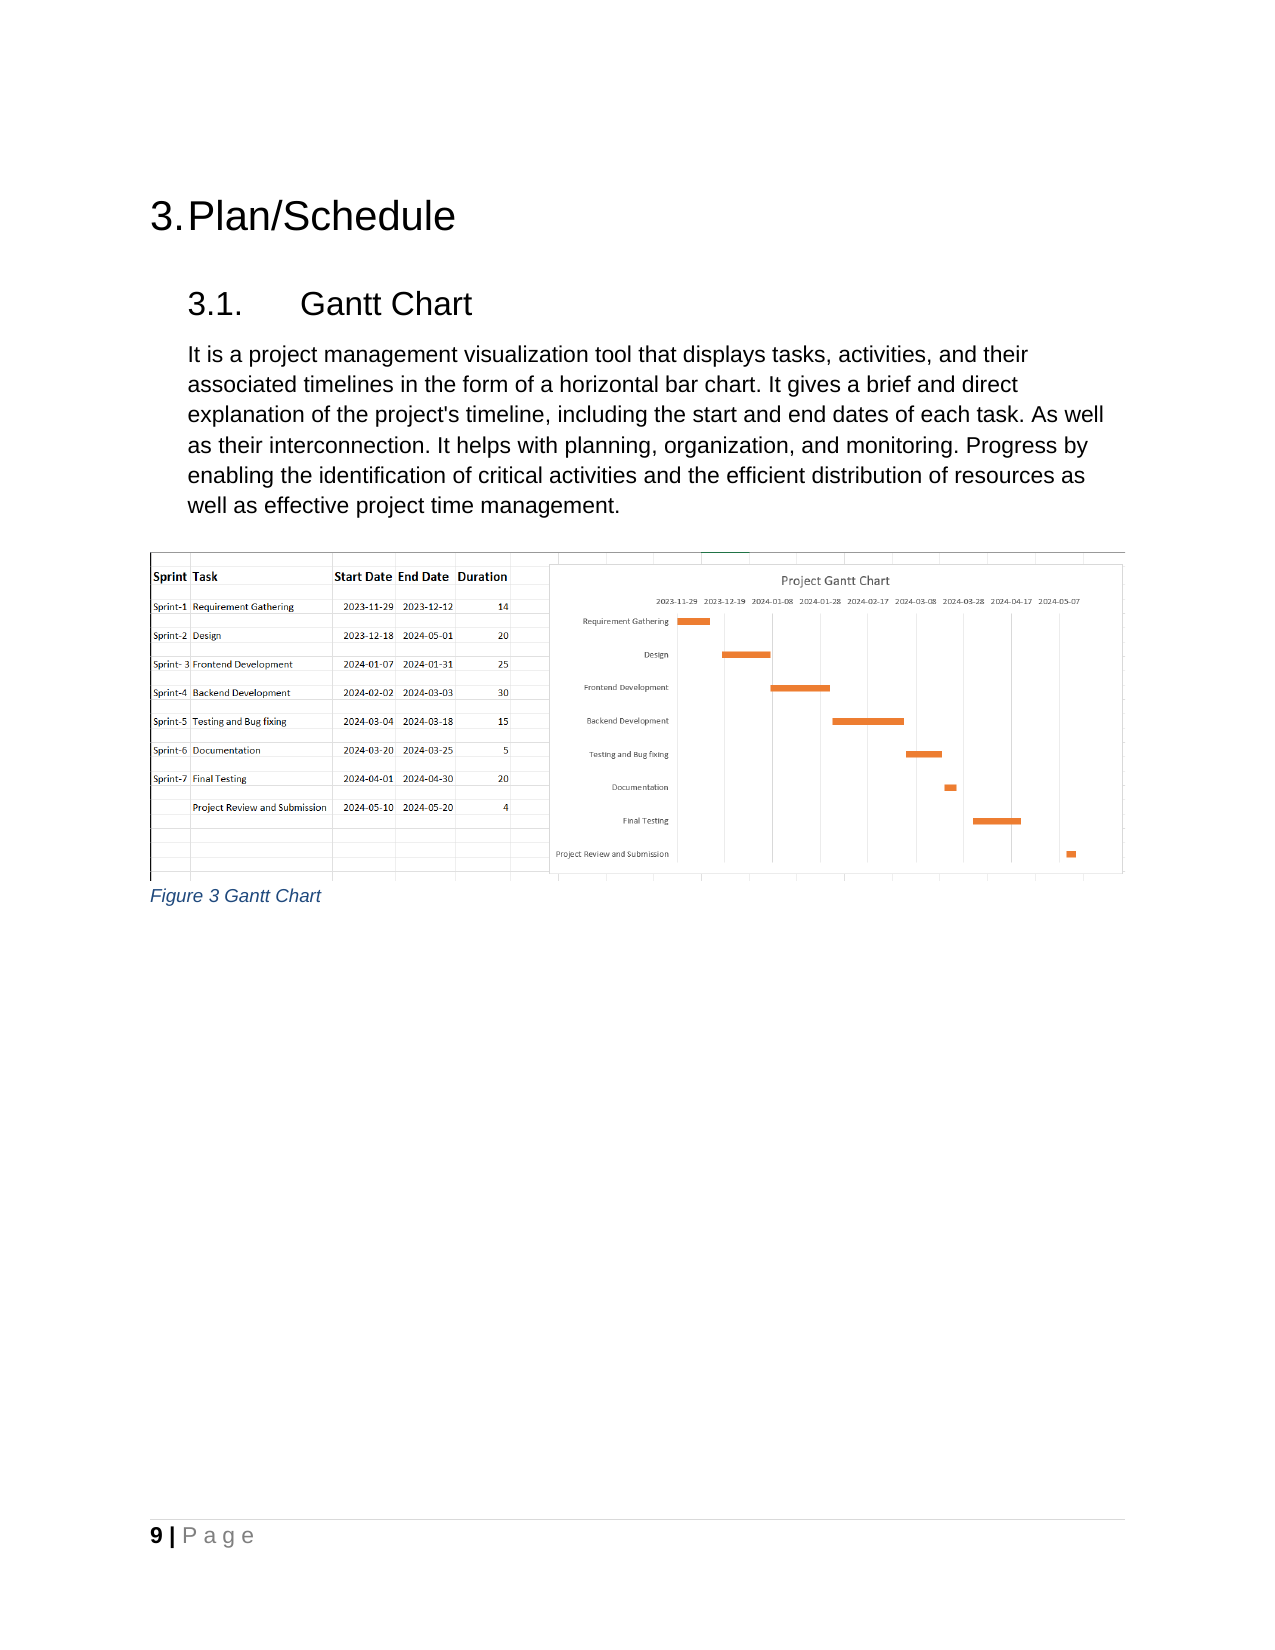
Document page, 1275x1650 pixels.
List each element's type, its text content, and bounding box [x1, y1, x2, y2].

picture [150, 552, 1125, 881]
text It is a project management visualization tool that displays tasks, activities, and their associated timelines in the form of a horizontal bar chart. It gives a brief and direct explanation of the project's timeline, including the start and end dates of each task. As well as their interconnection. It helps with planning, organization, and monitoring. Progress by enabling the identification of critical activities and the efficient distribution of resources as well as effective project time management. [187, 341, 1125, 518]
subtitle Gantt Chart [187, 284, 1125, 323]
subtitle Plan/Schedule [150, 192, 1125, 239]
